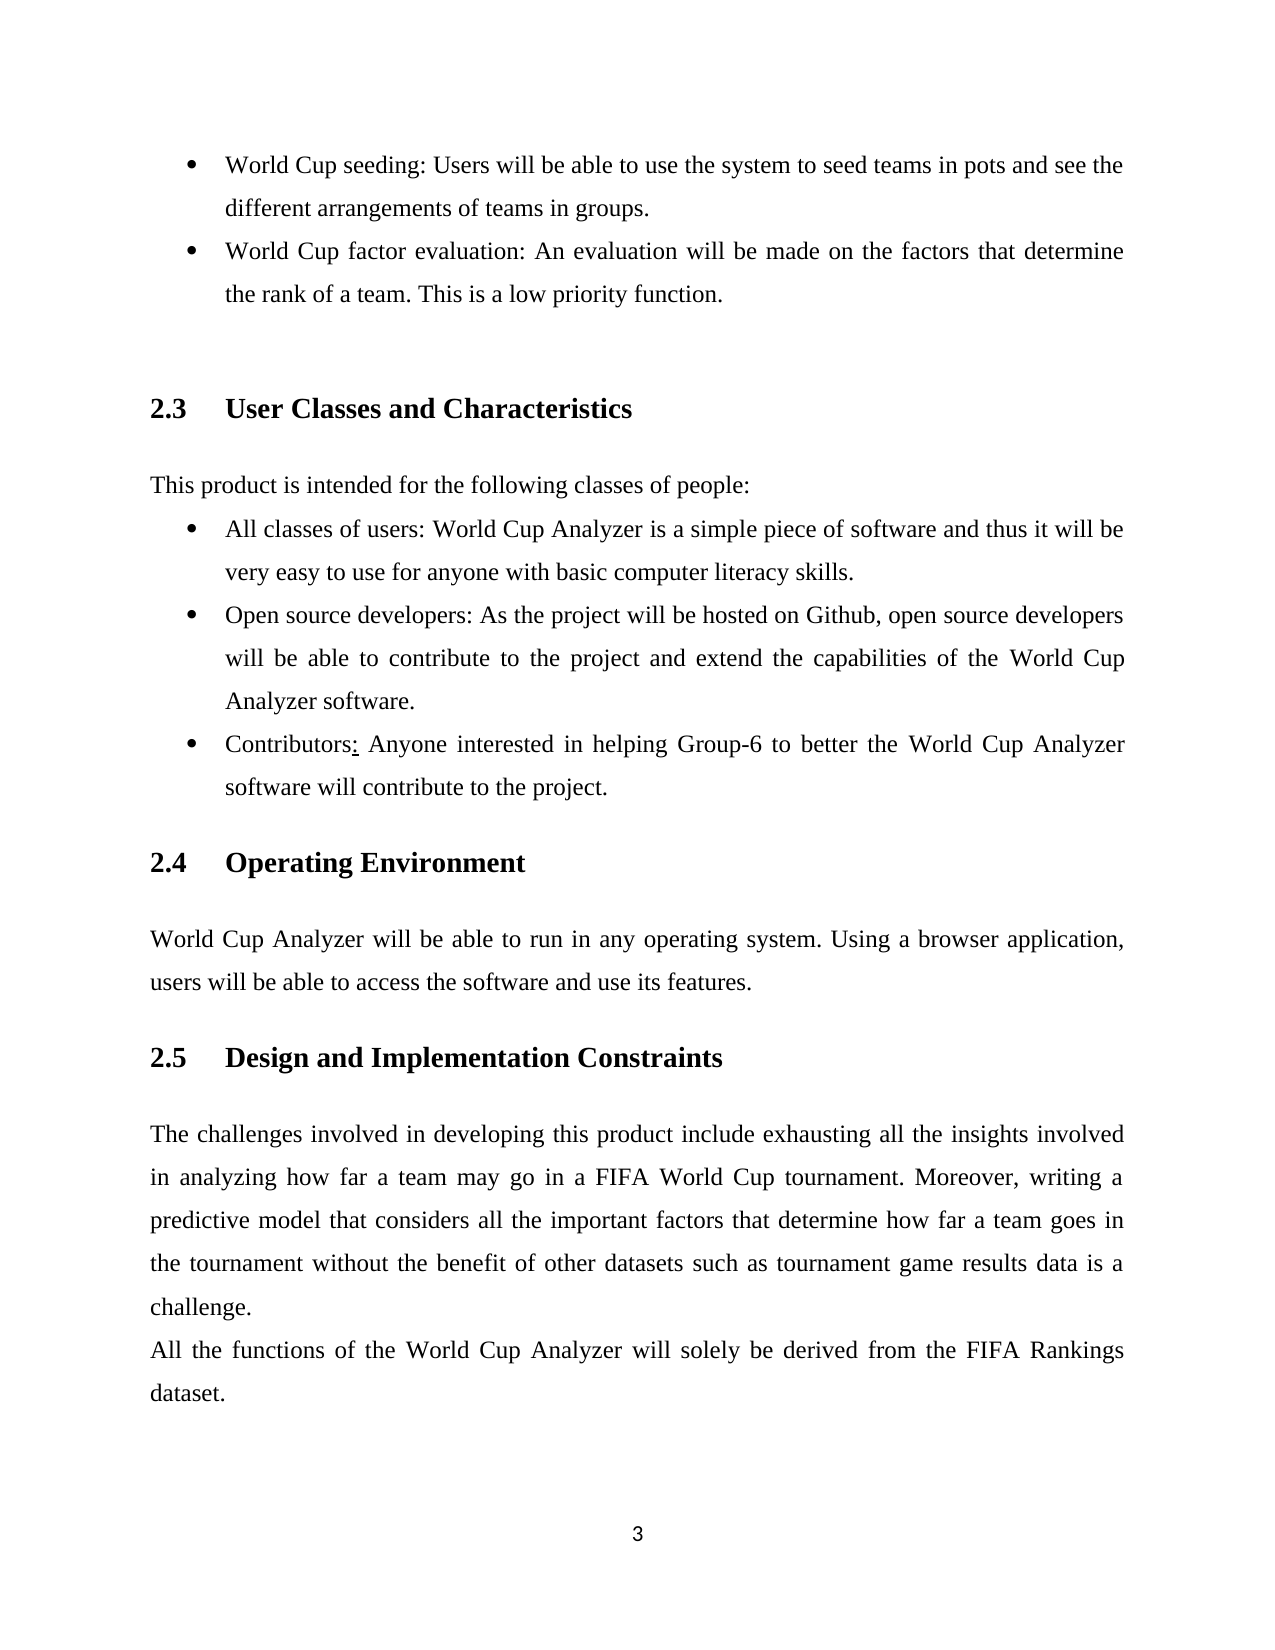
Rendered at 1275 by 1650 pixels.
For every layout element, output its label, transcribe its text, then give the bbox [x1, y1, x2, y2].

text World Cup Analyzer will be able to run in any operating system. Using a browser application, users will be able to access the software and use its features. [150, 924, 1125, 996]
subtitle User Classes and Characteristics [150, 391, 1125, 425]
text All the functions of the World Cup Analyzer will solely be derived from the FIFA Rankings dataset. [150, 1335, 1125, 1407]
list World Cup factor evaluation: An evaluation will be made on the factors that determine the rank of a team. This is a low priority function. [187, 236, 1125, 308]
list All classes of users: World Cup Analyzer is a simple piece of software and thus it will be very easy to use for anyone with basic computer literacy skills. [187, 514, 1125, 586]
subtitle Operating Environment [150, 845, 1125, 878]
list World Cup seeding: Users will be able to use the system to seed teams in pots and see the different arrangements of teams in groups. [187, 150, 1125, 222]
text This product is intended for the following classes of people: [150, 471, 1125, 499]
list Open source developers: As the project will be hosted on Github, open source developers will be able to contribute to the project and extend the capabilities of the World Cup Analyzer software. [187, 600, 1125, 715]
subtitle Design and Implementation Constraints [150, 1040, 1125, 1073]
list Contributors: Anyone interested in helping Group-6 to better the World Cup Analyzer software will contribute to the project. [187, 729, 1125, 801]
text The challenges involved in developing this product include exhausting all the insights involved in analyzing how far a team may go in a FIFA World Cup tournament. Moreover, writing a predictive model that considers all the important factors that determine how far a team goes in the tournament without the benefit of other datasets such as tournament game results data is a challenge. [150, 1119, 1125, 1320]
